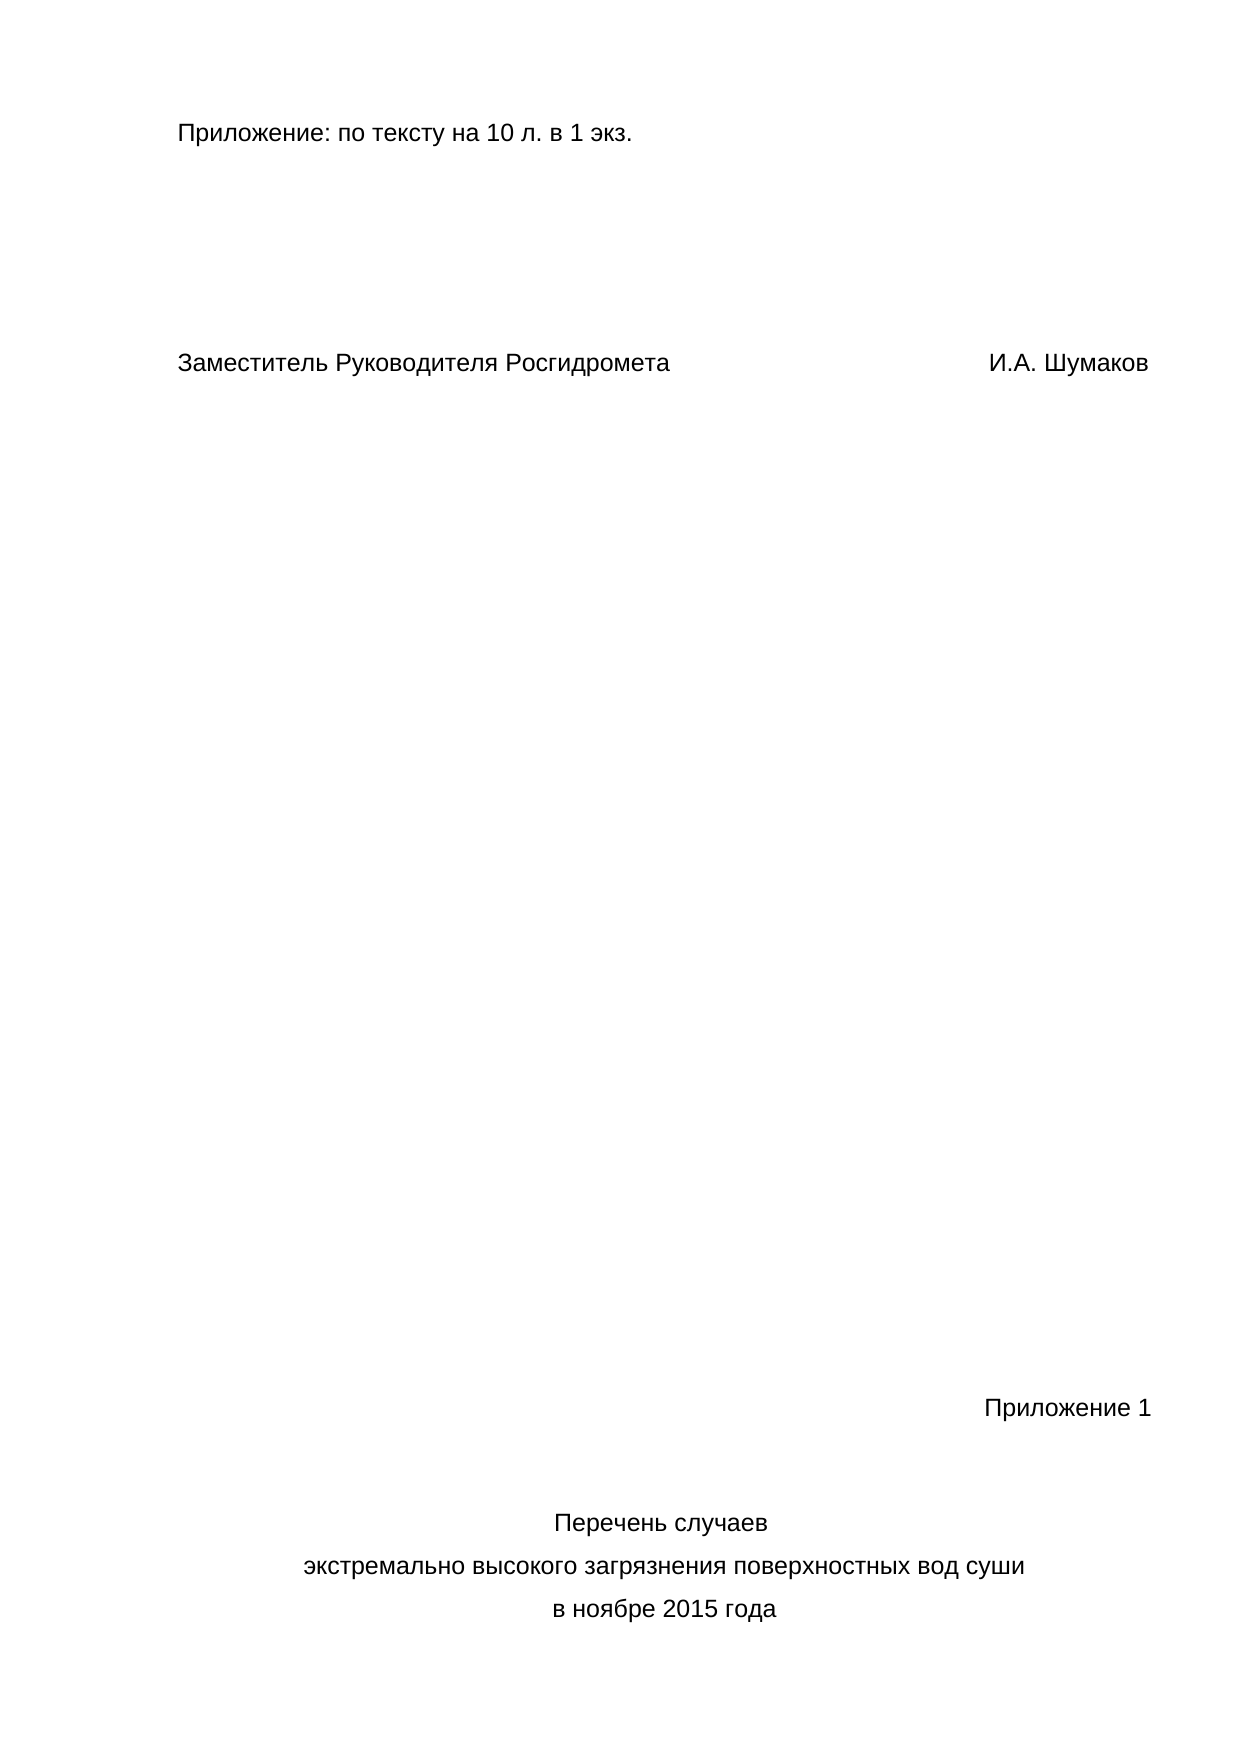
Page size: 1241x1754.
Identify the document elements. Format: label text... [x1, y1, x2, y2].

subtitle Приложение 1 [177, 1393, 1152, 1422]
text Приложение: по тексту на 10 л. в 1 экз. [177, 118, 1152, 147]
text Перечень случаев экстремально высокого загрязнения поверхностных вод суши в ноябре 2015 года [177, 1508, 1152, 1623]
text Заместитель Руководителя Росгидромета И.А. Шумаков [177, 348, 1152, 377]
